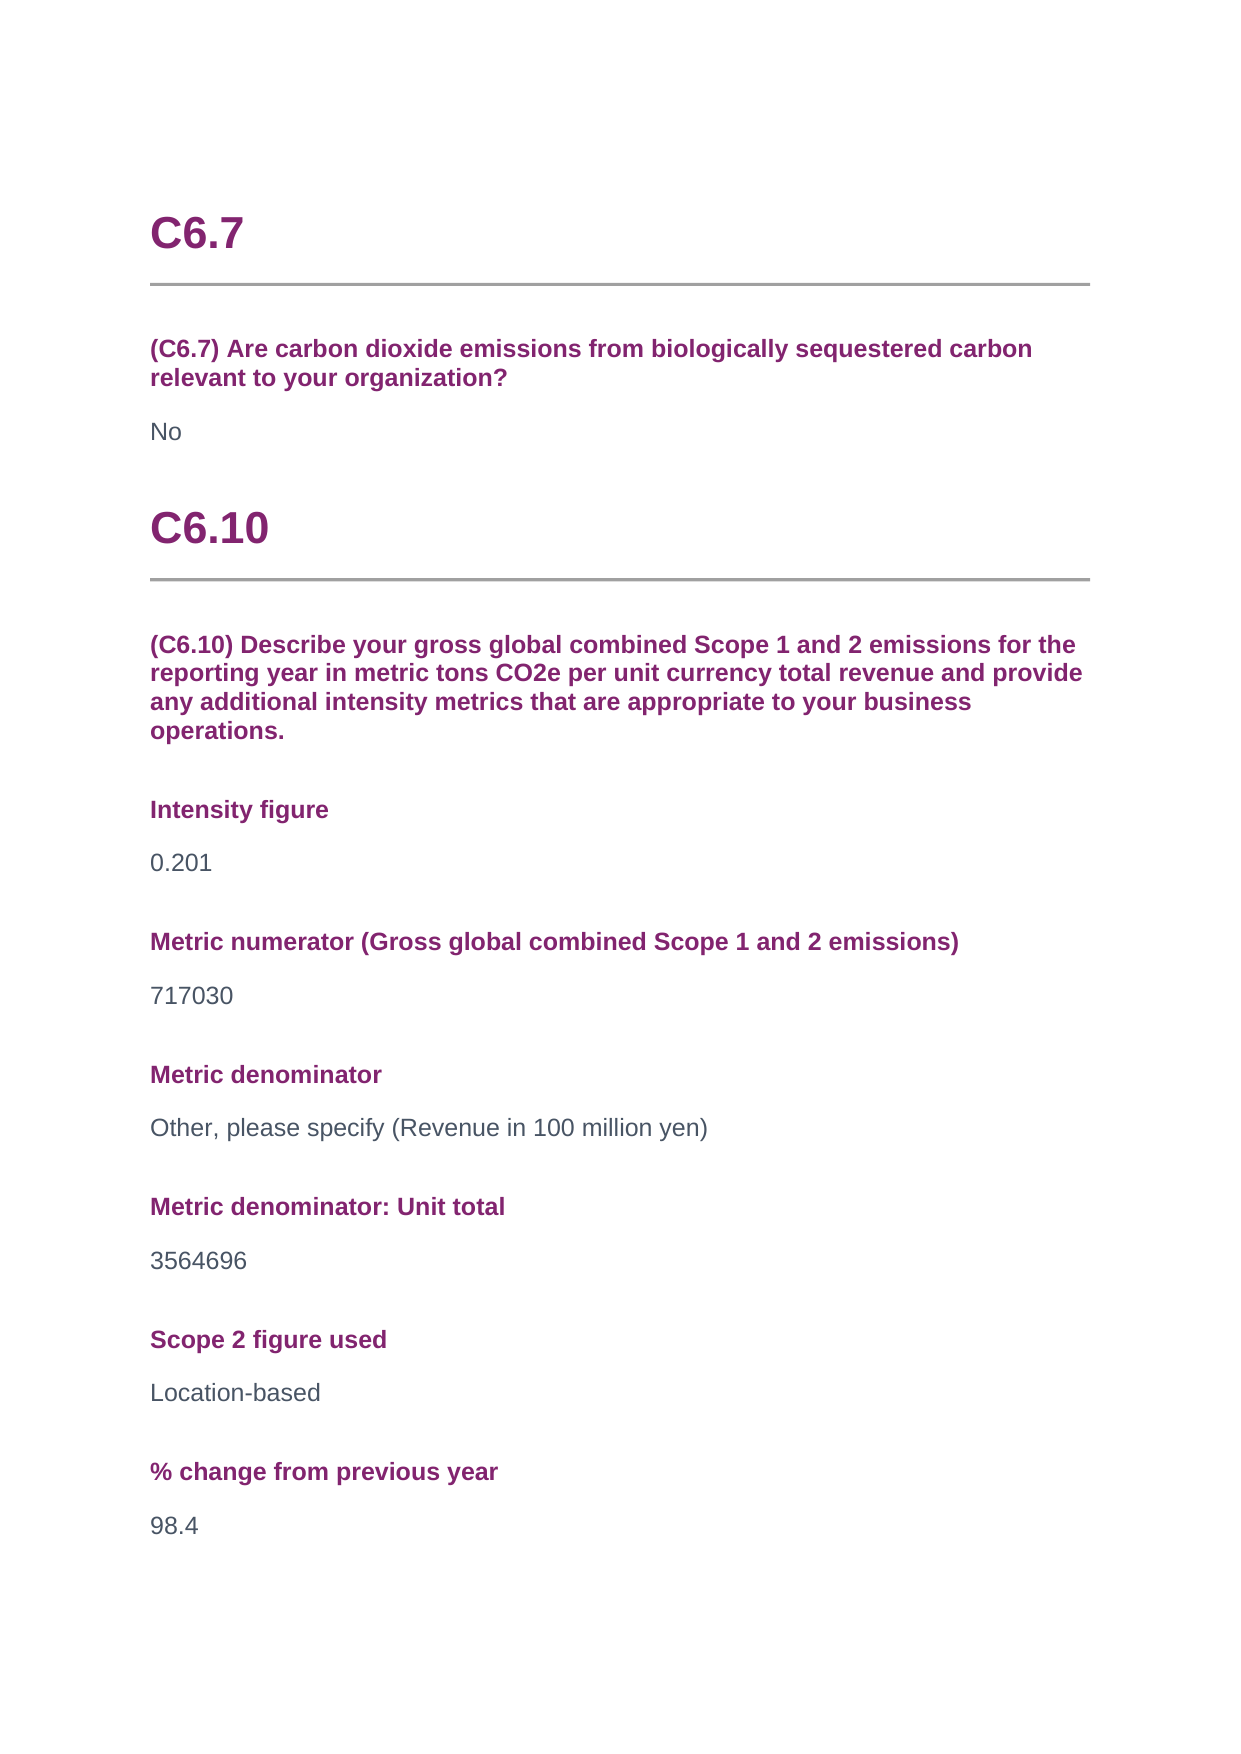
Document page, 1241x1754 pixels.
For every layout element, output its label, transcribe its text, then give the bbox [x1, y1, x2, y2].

subtitle C6.7 [150, 150, 1090, 258]
subtitle Metric numerator (Gross global combined Scope 1 and 2 emissions) [150, 927, 1090, 956]
text Location-based [150, 1378, 1090, 1407]
subtitle Intensity figure [150, 794, 1090, 823]
subtitle C6.10 [150, 445, 1090, 553]
text 0.201 [150, 848, 1090, 877]
text Other, please specify (Revenue in 100 million yen) [150, 1113, 1090, 1142]
subtitle (C6.7) Are carbon dioxide emissions from biologically sequestered carbon relevant to your organization? [150, 334, 1090, 392]
text 3564696 [150, 1246, 1090, 1274]
subtitle Metric denominator [150, 1059, 1090, 1088]
subtitle (C6.10) Describe your gross global combined Scope 1 and 2 emissions for the reporting year in metric tons CO2e per unit currency total revenue and provide any additional intensity metrics that are appropriate to your business operations. [150, 629, 1090, 744]
text 717030 [150, 981, 1090, 1009]
subtitle % change from previous year [150, 1457, 1090, 1486]
text No [150, 417, 1090, 445]
subtitle Metric denominator: Unit total [150, 1192, 1090, 1221]
subtitle Scope 2 figure used [150, 1324, 1090, 1353]
text 98.4 [150, 1511, 1090, 1539]
